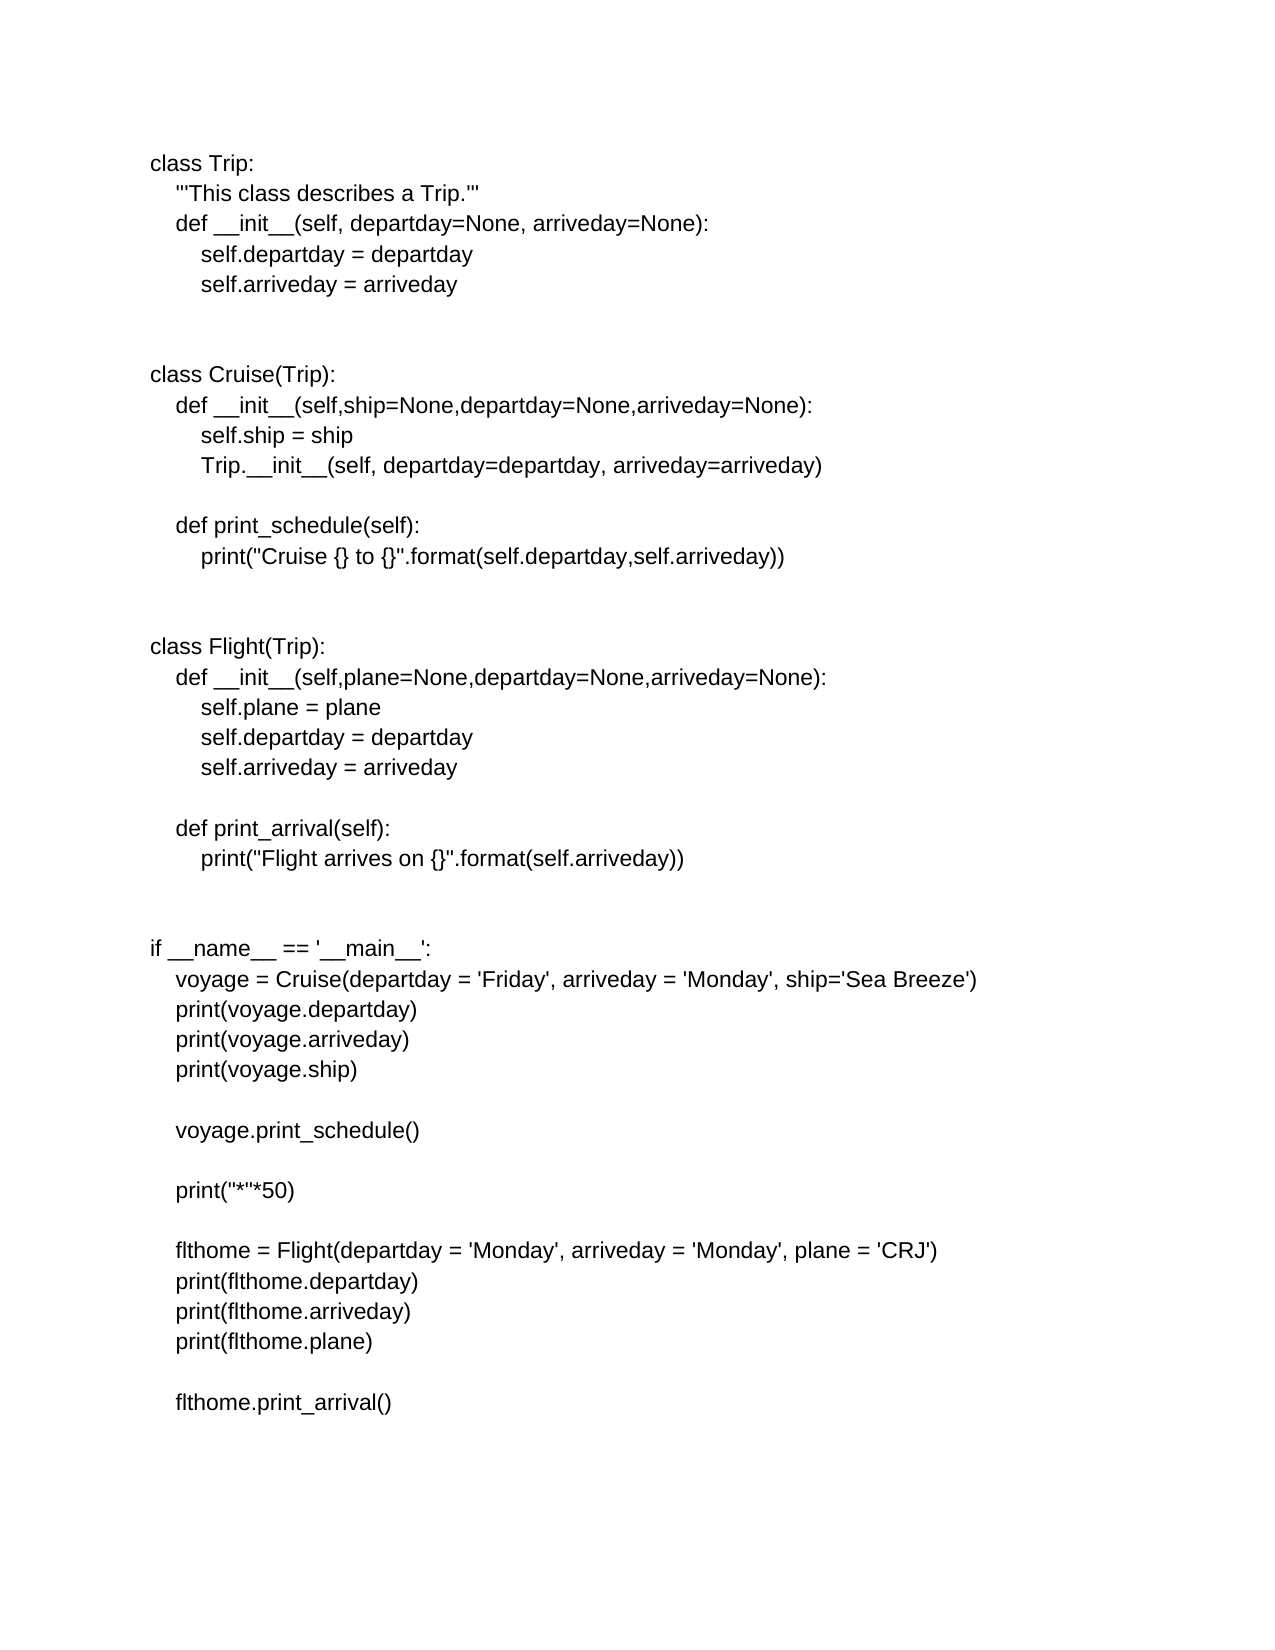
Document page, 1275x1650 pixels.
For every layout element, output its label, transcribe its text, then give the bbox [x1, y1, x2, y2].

text print(flthome.plane) [150, 1328, 1125, 1354]
text def __init__(self, departday=None, arriveday=None): [150, 210, 1125, 237]
text self.arriveday = arriveday [150, 754, 1125, 781]
text self.departday = departday [150, 724, 1125, 750]
text print("Cruise {} to {}".format(self.departday,self.arriveday)) [150, 543, 1125, 569]
text print(voyage.ship) [150, 1056, 1125, 1083]
text def __init__(self,plane=None,departday=None,arriveday=None): [150, 663, 1125, 690]
text '''This class describes a Trip.''' [150, 180, 1125, 207]
text voyage.print_schedule() [150, 1117, 1125, 1143]
text print("*"*50) [150, 1177, 1125, 1203]
text print(flthome.arriveday) [150, 1298, 1125, 1324]
text self.arriveday = arriveday [150, 271, 1125, 297]
text class Trip: [150, 150, 1125, 176]
text Trip.__init__(self, departday=departday, arriveday=arriveday) [150, 452, 1125, 478]
text flthome.print_arrival() [150, 1388, 1125, 1415]
text self.departday = departday [150, 241, 1125, 267]
text voyage = Cruise(departday = 'Friday', arriveday = 'Monday', ship='Sea Breeze') [150, 966, 1125, 992]
text if __name__ == '__main__': [150, 935, 1125, 962]
text class Cruise(Trip): [150, 361, 1125, 388]
text flthome = Flight(departday = 'Monday', arriveday = 'Monday', plane = 'CRJ') [150, 1237, 1125, 1264]
text class Flight(Trip): [150, 633, 1125, 660]
text print(voyage.arriveday) [150, 1026, 1125, 1052]
text self.ship = ship [150, 422, 1125, 448]
text def print_arrival(self): [150, 814, 1125, 841]
text print(flthome.departday) [150, 1268, 1125, 1294]
text def print_schedule(self): [150, 512, 1125, 539]
text self.plane = plane [150, 694, 1125, 720]
text print("Flight arrives on {}".format(self.arriveday)) [150, 845, 1125, 871]
text def __init__(self,ship=None,departday=None,arriveday=None): [150, 392, 1125, 418]
text print(voyage.departday) [150, 996, 1125, 1022]
